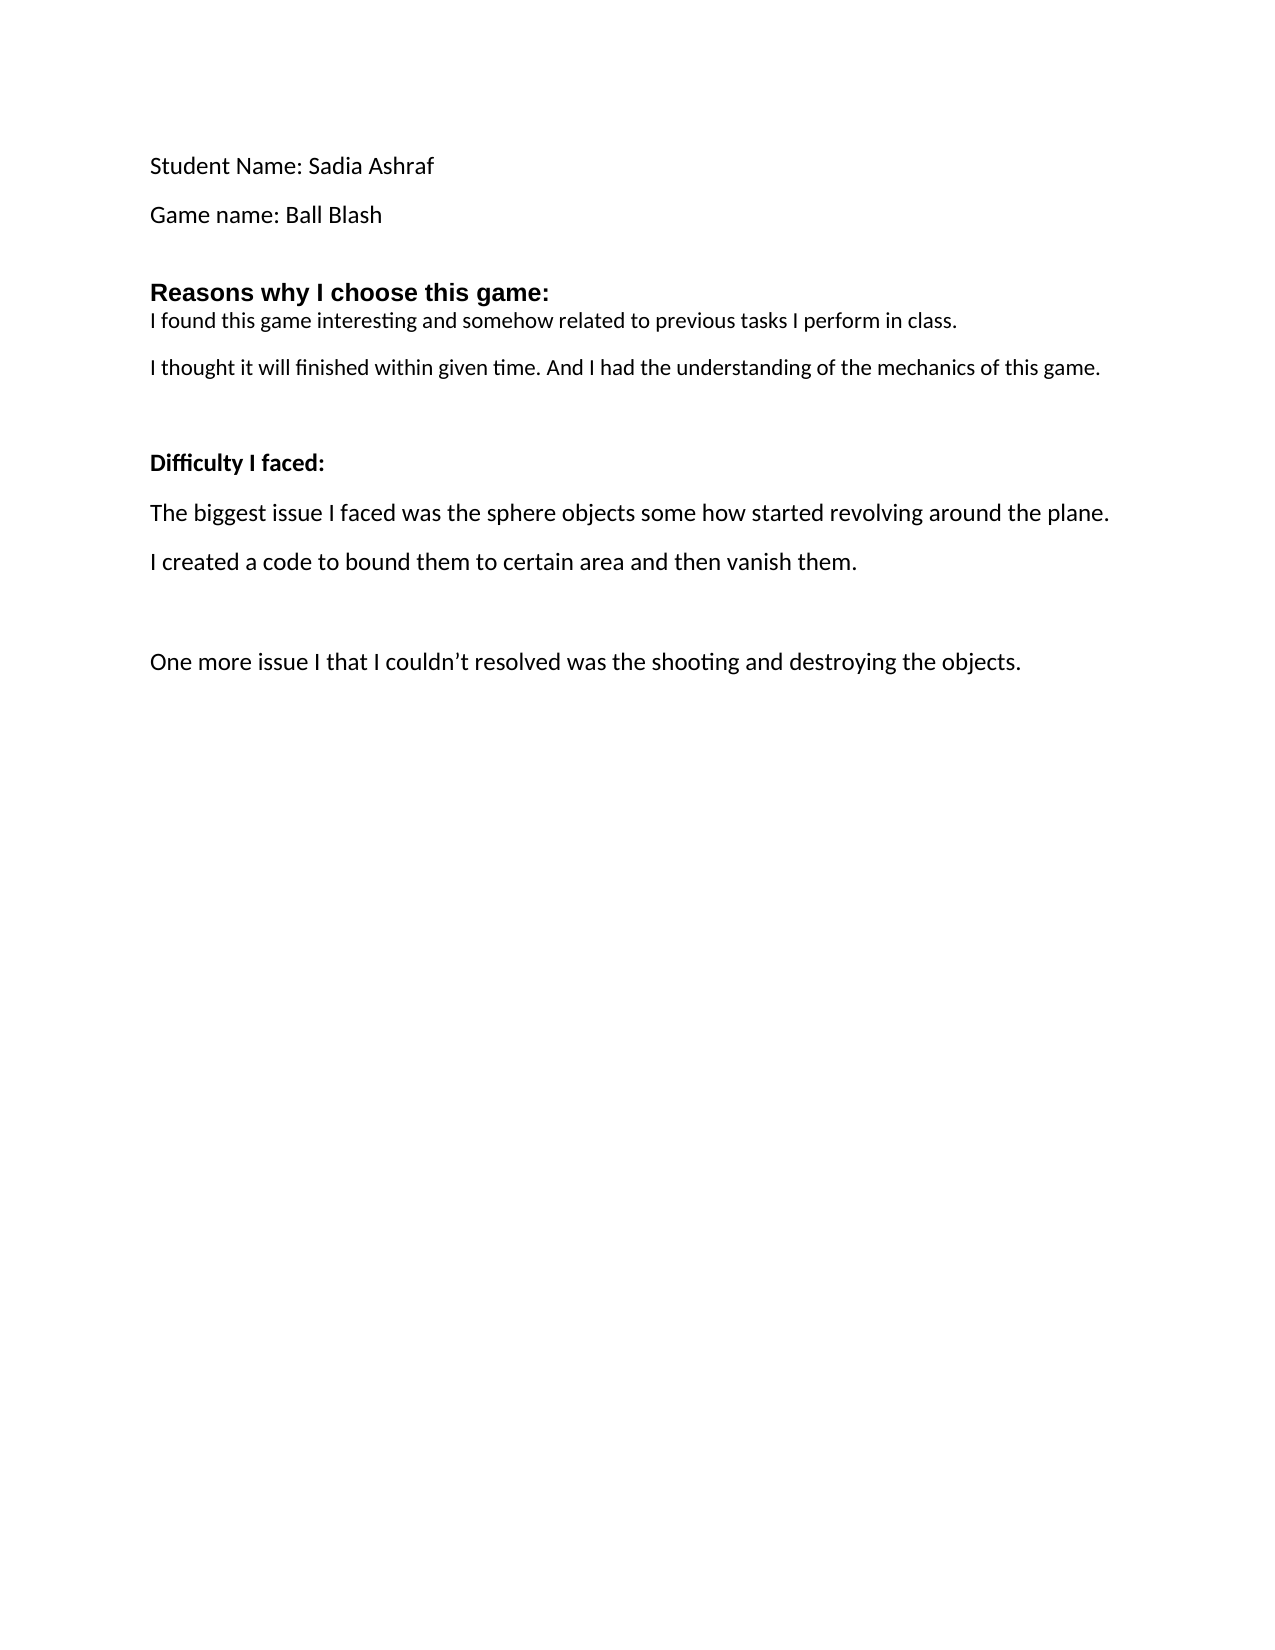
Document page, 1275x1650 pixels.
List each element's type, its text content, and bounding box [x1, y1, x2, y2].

text Difficulty I faced: [150, 447, 1125, 478]
text I found this game interesting and somehow related to previous tasks I perform in class. [150, 307, 1125, 335]
text I thought it will finished within given time. And I had the understanding of the mechanics of this game. [150, 353, 1125, 382]
text Game name: Ball Blash [150, 199, 1125, 230]
text Student Name: Sadia Ashraf [150, 150, 1125, 181]
text One more issue I that I couldn’t resolved was the shooting and destroying the objects. [150, 646, 1125, 676]
text Reasons why I choose this game: [150, 278, 1125, 307]
text The biggest issue I faced was the sphere objects some how started revolving around the plane. [150, 497, 1125, 527]
text I created a code to bound them to certain area and then vanish them. [150, 546, 1125, 577]
